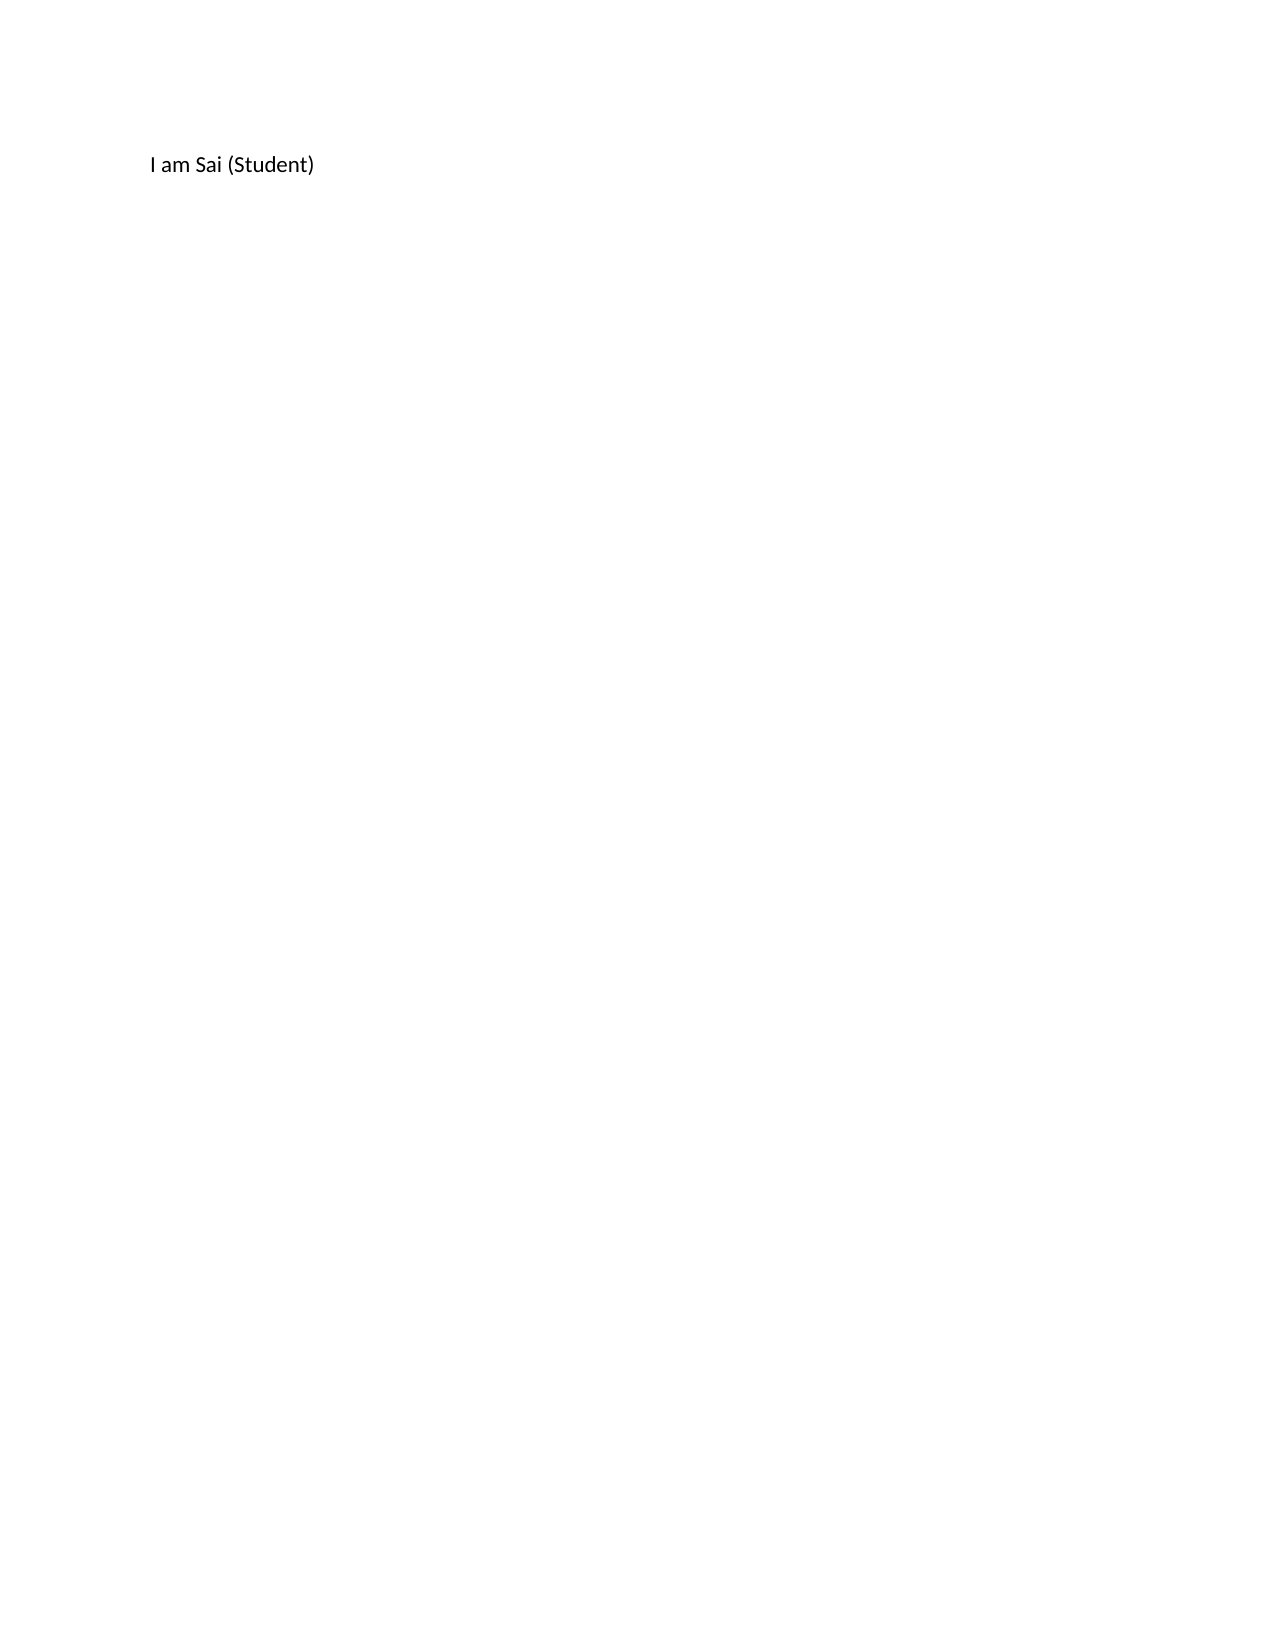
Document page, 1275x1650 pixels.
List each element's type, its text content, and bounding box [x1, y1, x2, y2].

text I am Sai (Student) [150, 150, 1125, 178]
